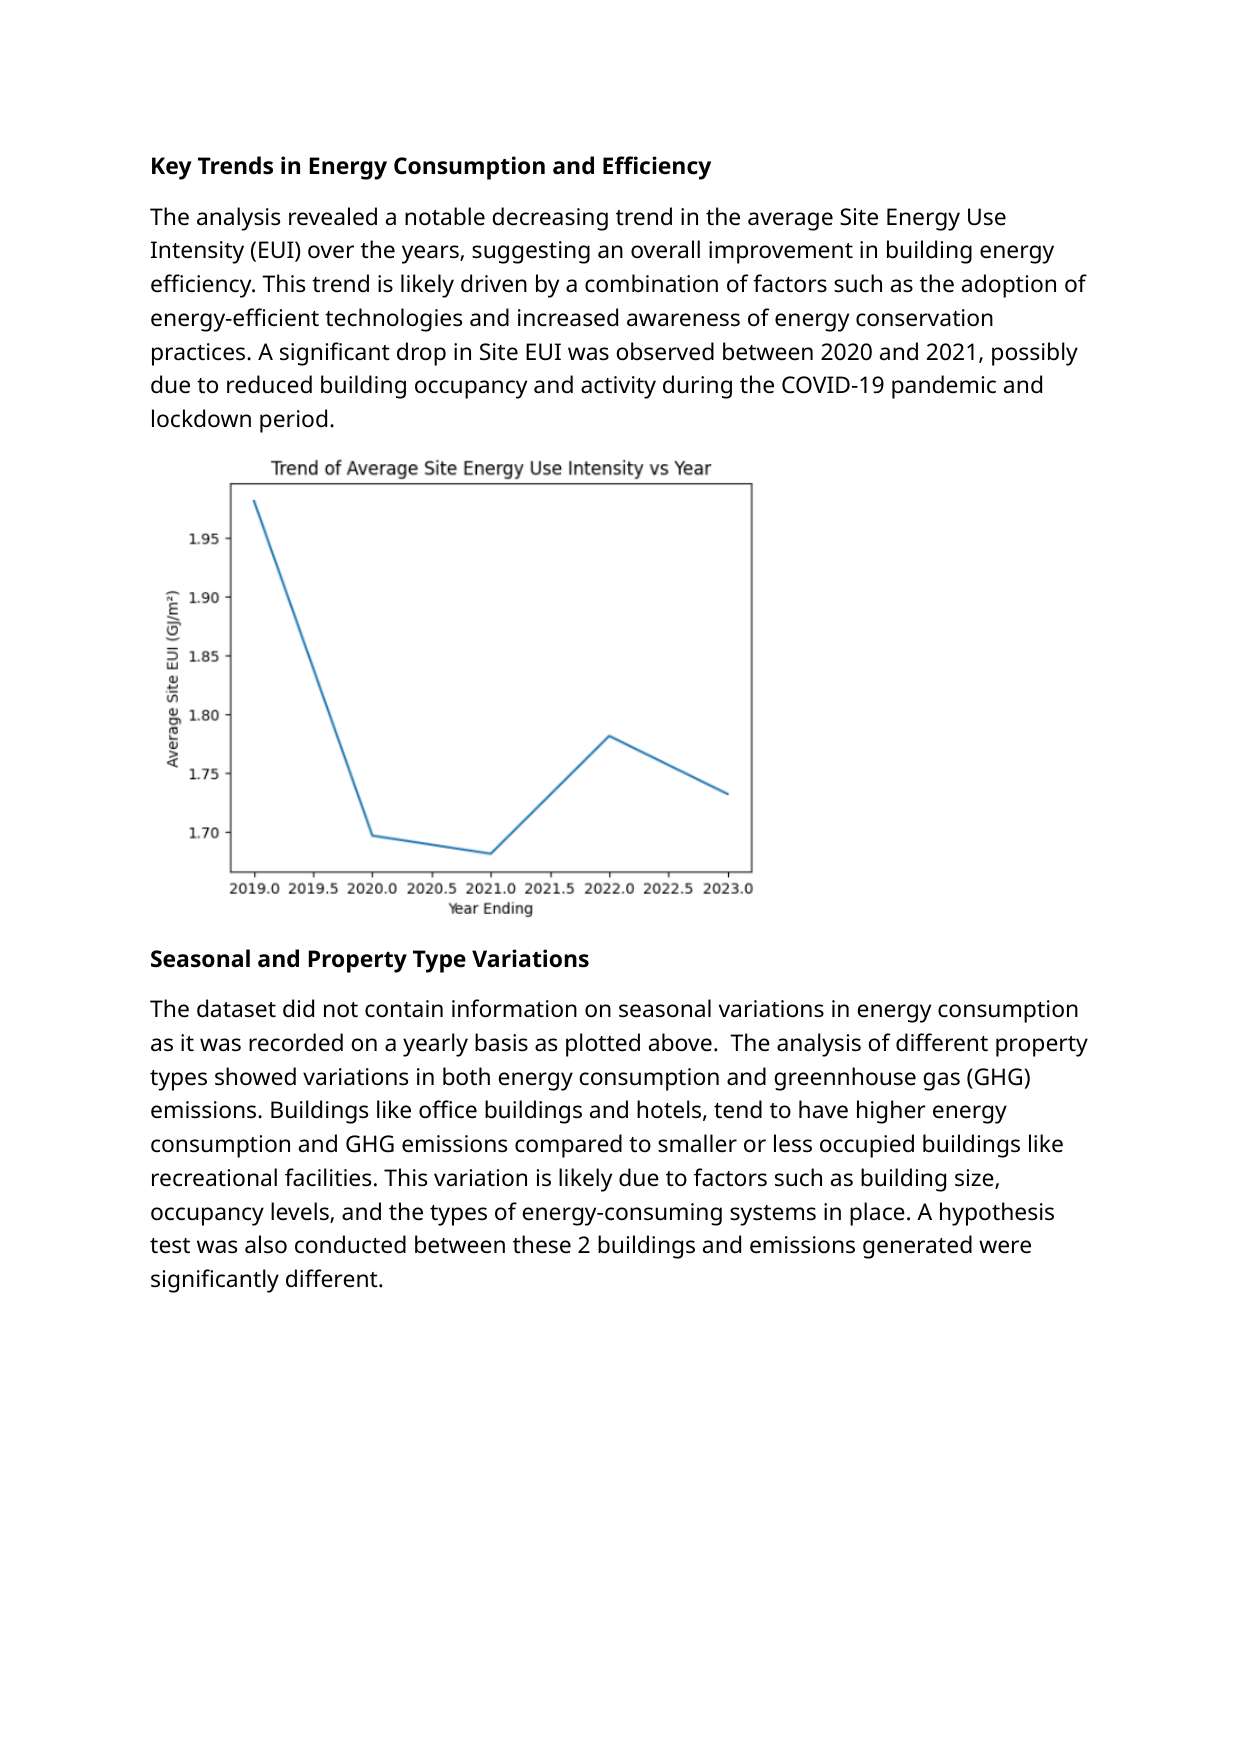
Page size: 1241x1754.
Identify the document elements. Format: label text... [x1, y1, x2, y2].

text Key Trends in Energy Consumption and Efficiency [150, 150, 1090, 181]
picture [150, 453, 821, 924]
text Seasonal and Property Type Variations [150, 943, 1090, 974]
text The dataset did not contain information on seasonal variations in energy consumption as it was recorded on a yearly basis as plotted above. The analysis of different property types showed variations in both energy consumption and greennhouse gas (GHG) emissions. Buildings like office buildings and hotels, tend to have higher energy consumption and GHG emissions compared to smaller or less occupied buildings like recreational facilities. This variation is likely due to factors such as building size, occupancy levels, and the types of energy-consuming systems in place. A hypothesis test was also conducted between these 2 buildings and emissions generated were significantly different. [150, 993, 1090, 1294]
text The analysis revealed a notable decreasing trend in the average Site Energy Use Intensity (EUI) over the years, suggesting an overall improvement in building energy efficiency. This trend is likely driven by a combination of factors such as the adoption of energy-efficient technologies and increased awareness of energy conservation practices. A significant drop in Site EUI was observed between 2020 and 2021, possibly due to reduced building occupancy and activity during the COVID-19 pandemic and lockdown period. [150, 200, 1090, 434]
